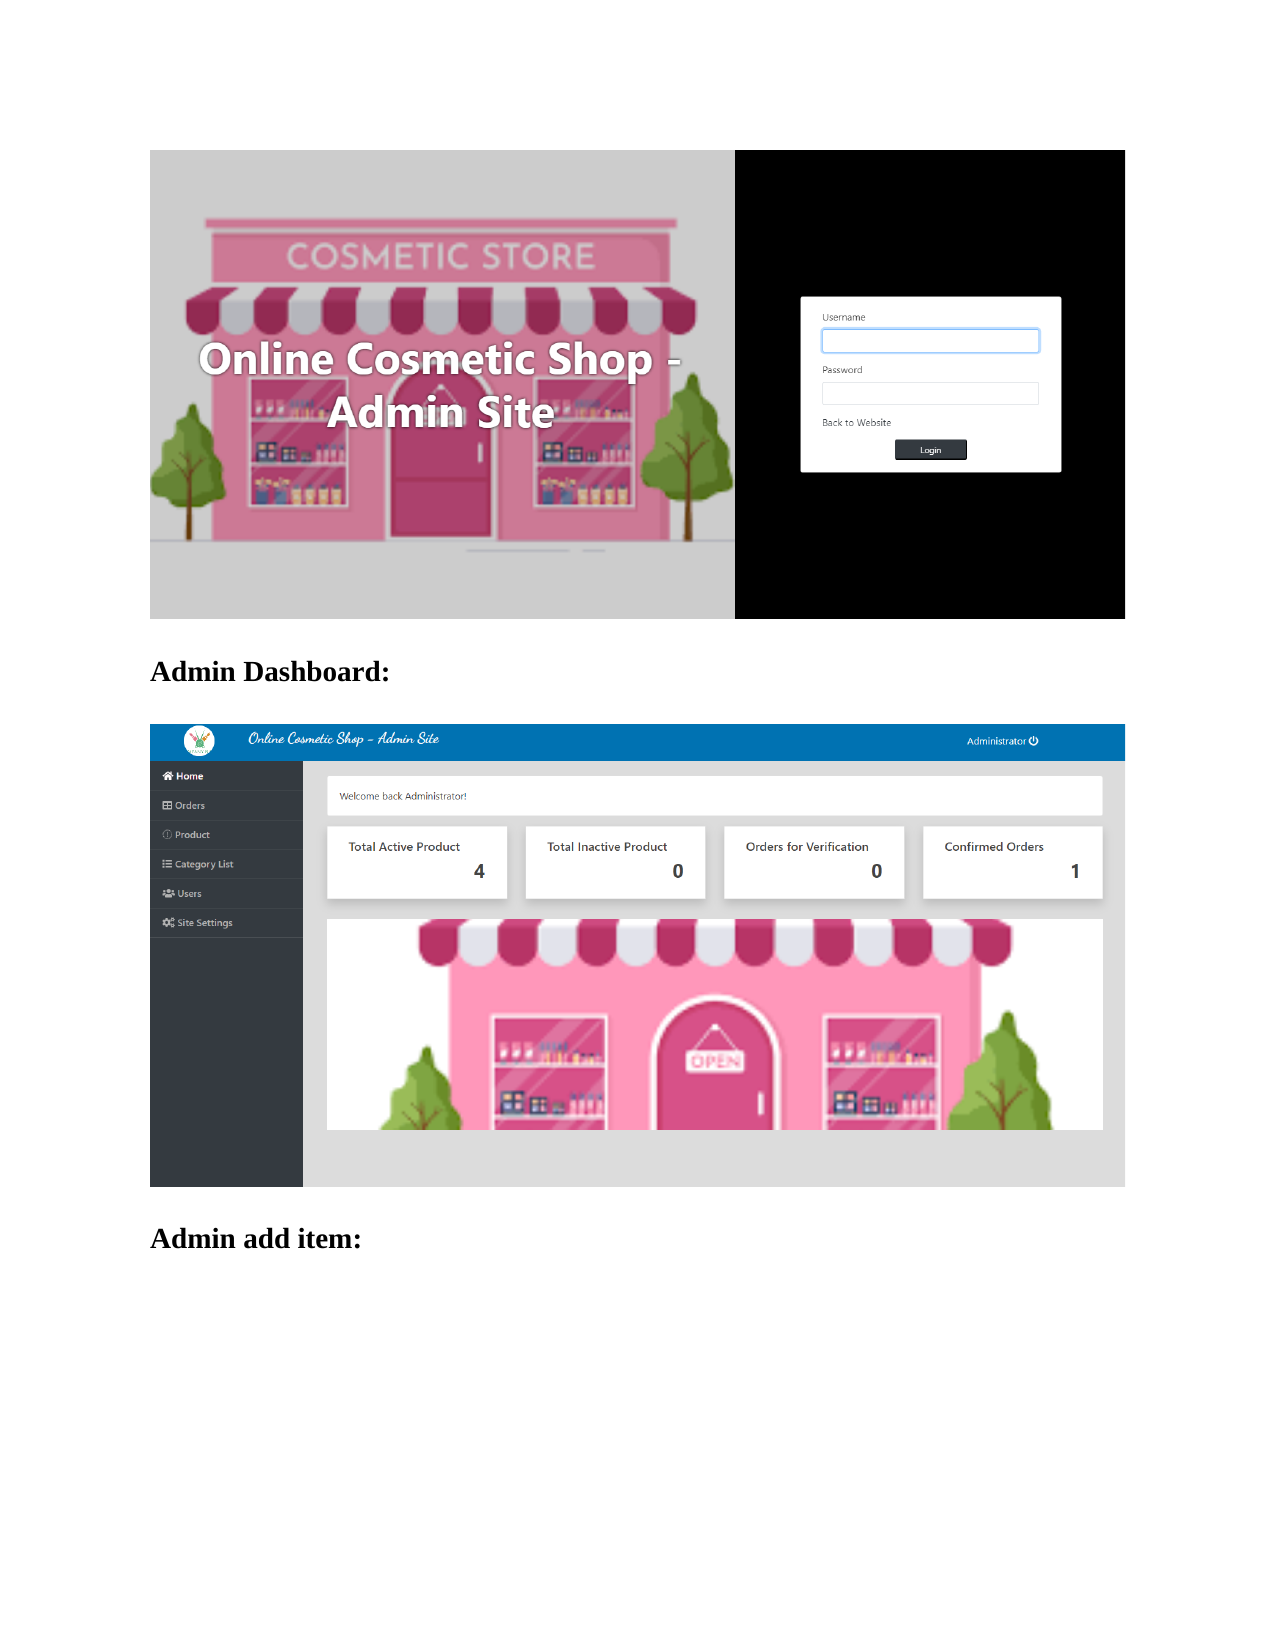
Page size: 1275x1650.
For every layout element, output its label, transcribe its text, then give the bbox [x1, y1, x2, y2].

text Admin add item: [150, 1221, 1125, 1255]
picture [150, 150, 1125, 619]
text Admin Dashboard: [150, 654, 1125, 687]
picture [150, 724, 1125, 1187]
